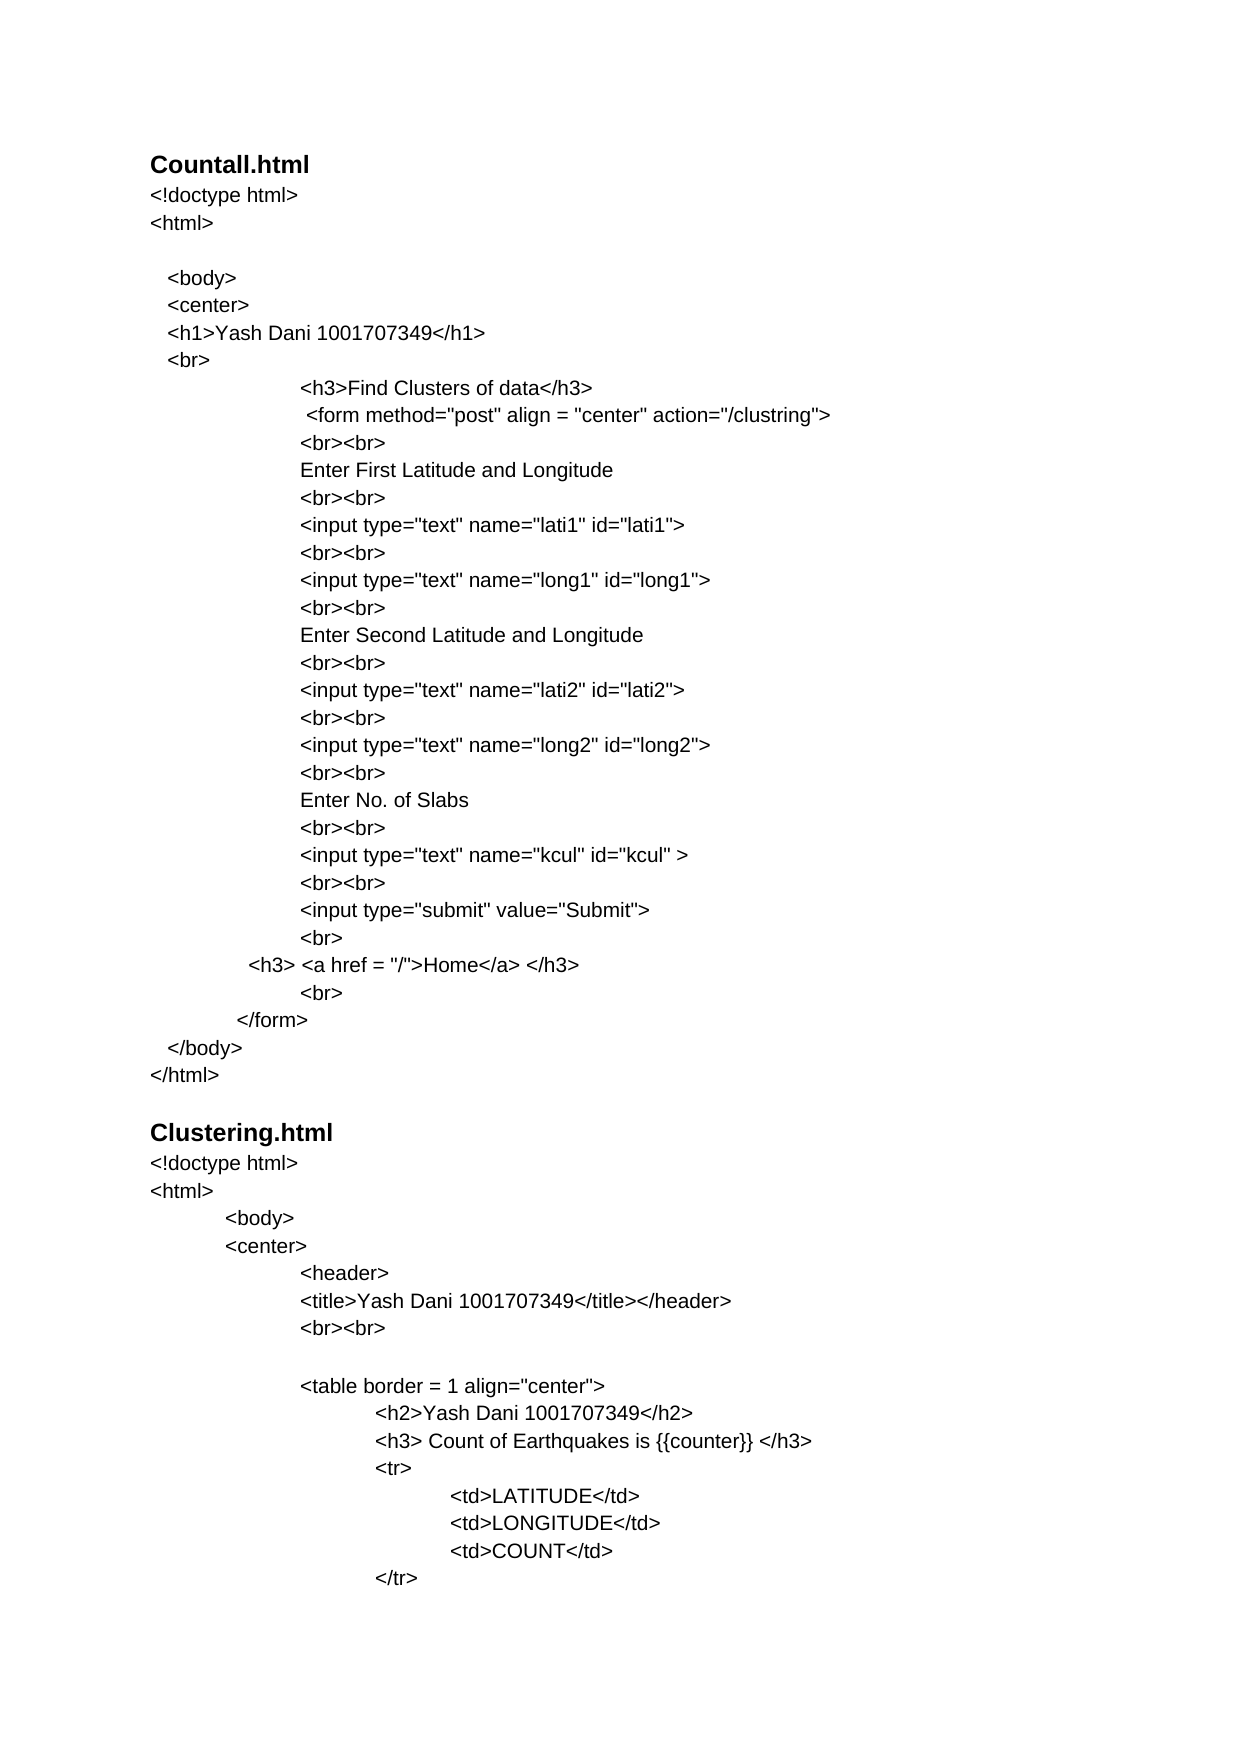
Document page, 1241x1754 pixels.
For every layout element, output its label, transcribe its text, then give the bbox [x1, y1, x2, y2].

text <br> [150, 981, 1090, 1004]
text <br><br> [150, 1316, 1090, 1340]
text <br><br> [150, 816, 1090, 839]
text <input type="text" name="lati1" id="lati1"> [150, 513, 1090, 537]
text <td>COUNT</td> [150, 1538, 1090, 1562]
text </html> [150, 1063, 1090, 1087]
text <br><br> [150, 706, 1090, 729]
text Countall.html [150, 150, 1090, 179]
text <!doctype html> [150, 1151, 1090, 1175]
text <br><br> [150, 596, 1090, 619]
text <br> [150, 348, 1090, 372]
text <input type="text" name="lati2" id="lati2"> [150, 678, 1090, 702]
text <td>LATITUDE</td> [150, 1483, 1090, 1507]
text <h2>Yash Dani 1001707349</h2> [150, 1401, 1090, 1425]
text Enter First Latitude and Longitude [150, 458, 1090, 482]
text <br> [150, 926, 1090, 949]
text <br><br> [150, 871, 1090, 894]
text Enter Second Latitude and Longitude [150, 623, 1090, 647]
text <br><br> [150, 761, 1090, 784]
text <form method="post" align = "center" action="/clustring"> [150, 403, 1090, 427]
text <center> [150, 293, 1090, 317]
text <input type="submit" value="Submit"> [150, 898, 1090, 922]
text Clustering.html [150, 1118, 1090, 1147]
text <br><br> [150, 431, 1090, 454]
text <br><br> [150, 541, 1090, 564]
text <input type="text" name="kcul" id="kcul" > [150, 843, 1090, 867]
text </body> [150, 1036, 1090, 1059]
text <tr> [150, 1456, 1090, 1480]
text <td>LONGITUDE</td> [150, 1511, 1090, 1535]
text <html> [150, 1178, 1090, 1202]
text Enter No. of Slabs [150, 788, 1090, 812]
text <table border = 1 align="center"> [150, 1373, 1090, 1397]
text <html> [150, 211, 1090, 234]
text <header> [150, 1261, 1090, 1285]
text <h1>Yash Dani 1001707349</h1> [150, 321, 1090, 344]
text <center> [150, 1233, 1090, 1257]
text <br><br> [150, 651, 1090, 674]
text <input type="text" name="long1" id="long1"> [150, 568, 1090, 592]
text <input type="text" name="long2" id="long2"> [150, 733, 1090, 757]
text <h3> Count of Earthquakes is {{counter}} </h3> [150, 1428, 1090, 1452]
text <title>Yash Dani 1001707349</title></header> [150, 1288, 1090, 1312]
text <body> [150, 266, 1090, 289]
text <br><br> [150, 486, 1090, 509]
text </tr> [150, 1566, 1090, 1590]
text <h3> <a href = "/">Home</a> </h3> [150, 953, 1090, 977]
text <body> [150, 1206, 1090, 1230]
text <!doctype html> [150, 183, 1090, 207]
text <h3>Find Clusters of data</h3> [150, 376, 1090, 399]
text </form> [150, 1008, 1090, 1032]
